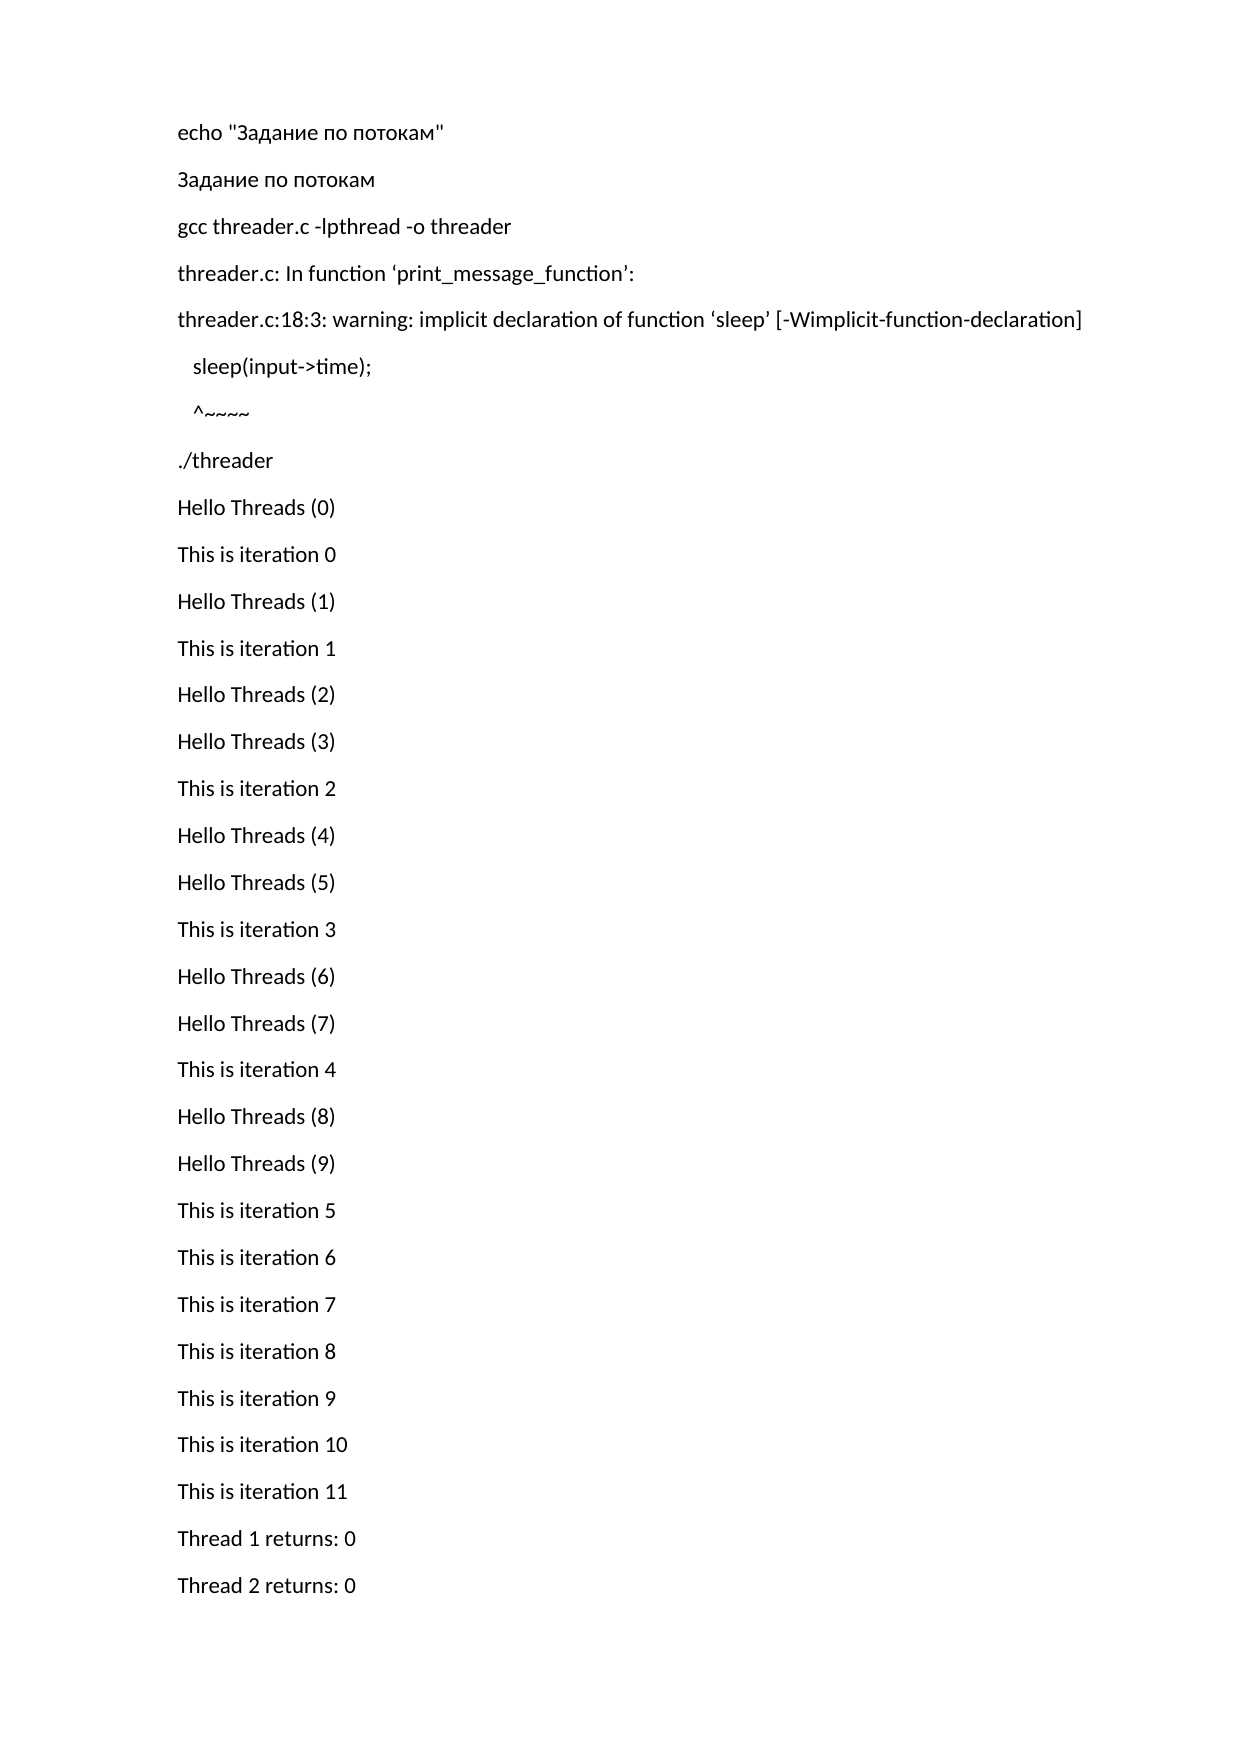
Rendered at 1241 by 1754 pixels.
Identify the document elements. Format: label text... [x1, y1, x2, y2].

text This is iteration 11 [177, 1477, 1152, 1506]
text gcc threader.c -lpthread -o threader [177, 212, 1152, 240]
text Hello Threads (0) [177, 493, 1152, 521]
text Hello Threads (8) [177, 1102, 1152, 1131]
text This is iteration 9 [177, 1384, 1152, 1412]
text Thread 1 returns: 0 [177, 1524, 1152, 1552]
text threader.c: In function ‘print_message_function’: [177, 259, 1152, 287]
text This is iteration 0 [177, 540, 1152, 568]
text Hello Threads (4) [177, 821, 1152, 849]
text ^~~~~ [177, 399, 1152, 427]
text Задание по потокам [177, 165, 1152, 193]
text Thread 2 returns: 0 [177, 1571, 1152, 1599]
text This is iteration 6 [177, 1243, 1152, 1271]
text This is iteration 10 [177, 1431, 1152, 1459]
text Hello Threads (5) [177, 868, 1152, 896]
text This is iteration 4 [177, 1056, 1152, 1084]
text ./threader [177, 446, 1152, 474]
text This is iteration 8 [177, 1337, 1152, 1365]
text threader.c:18:3: warning: implicit declaration of function ‘sleep’ [-Wimplicit-function-declaration] [177, 306, 1152, 334]
text This is iteration 3 [177, 915, 1152, 943]
text Hello Threads (9) [177, 1149, 1152, 1177]
text This is iteration 7 [177, 1290, 1152, 1318]
text Hello Threads (6) [177, 962, 1152, 990]
text Hello Threads (1) [177, 587, 1152, 615]
text This is iteration 1 [177, 634, 1152, 662]
text sleep(input->time); [177, 352, 1152, 381]
text This is iteration 5 [177, 1196, 1152, 1224]
text Hello Threads (7) [177, 1009, 1152, 1037]
text Hello Threads (3) [177, 727, 1152, 756]
text This is iteration 2 [177, 774, 1152, 802]
text echo "Задание по потокам" [177, 118, 1152, 146]
text Hello Threads (2) [177, 681, 1152, 709]
